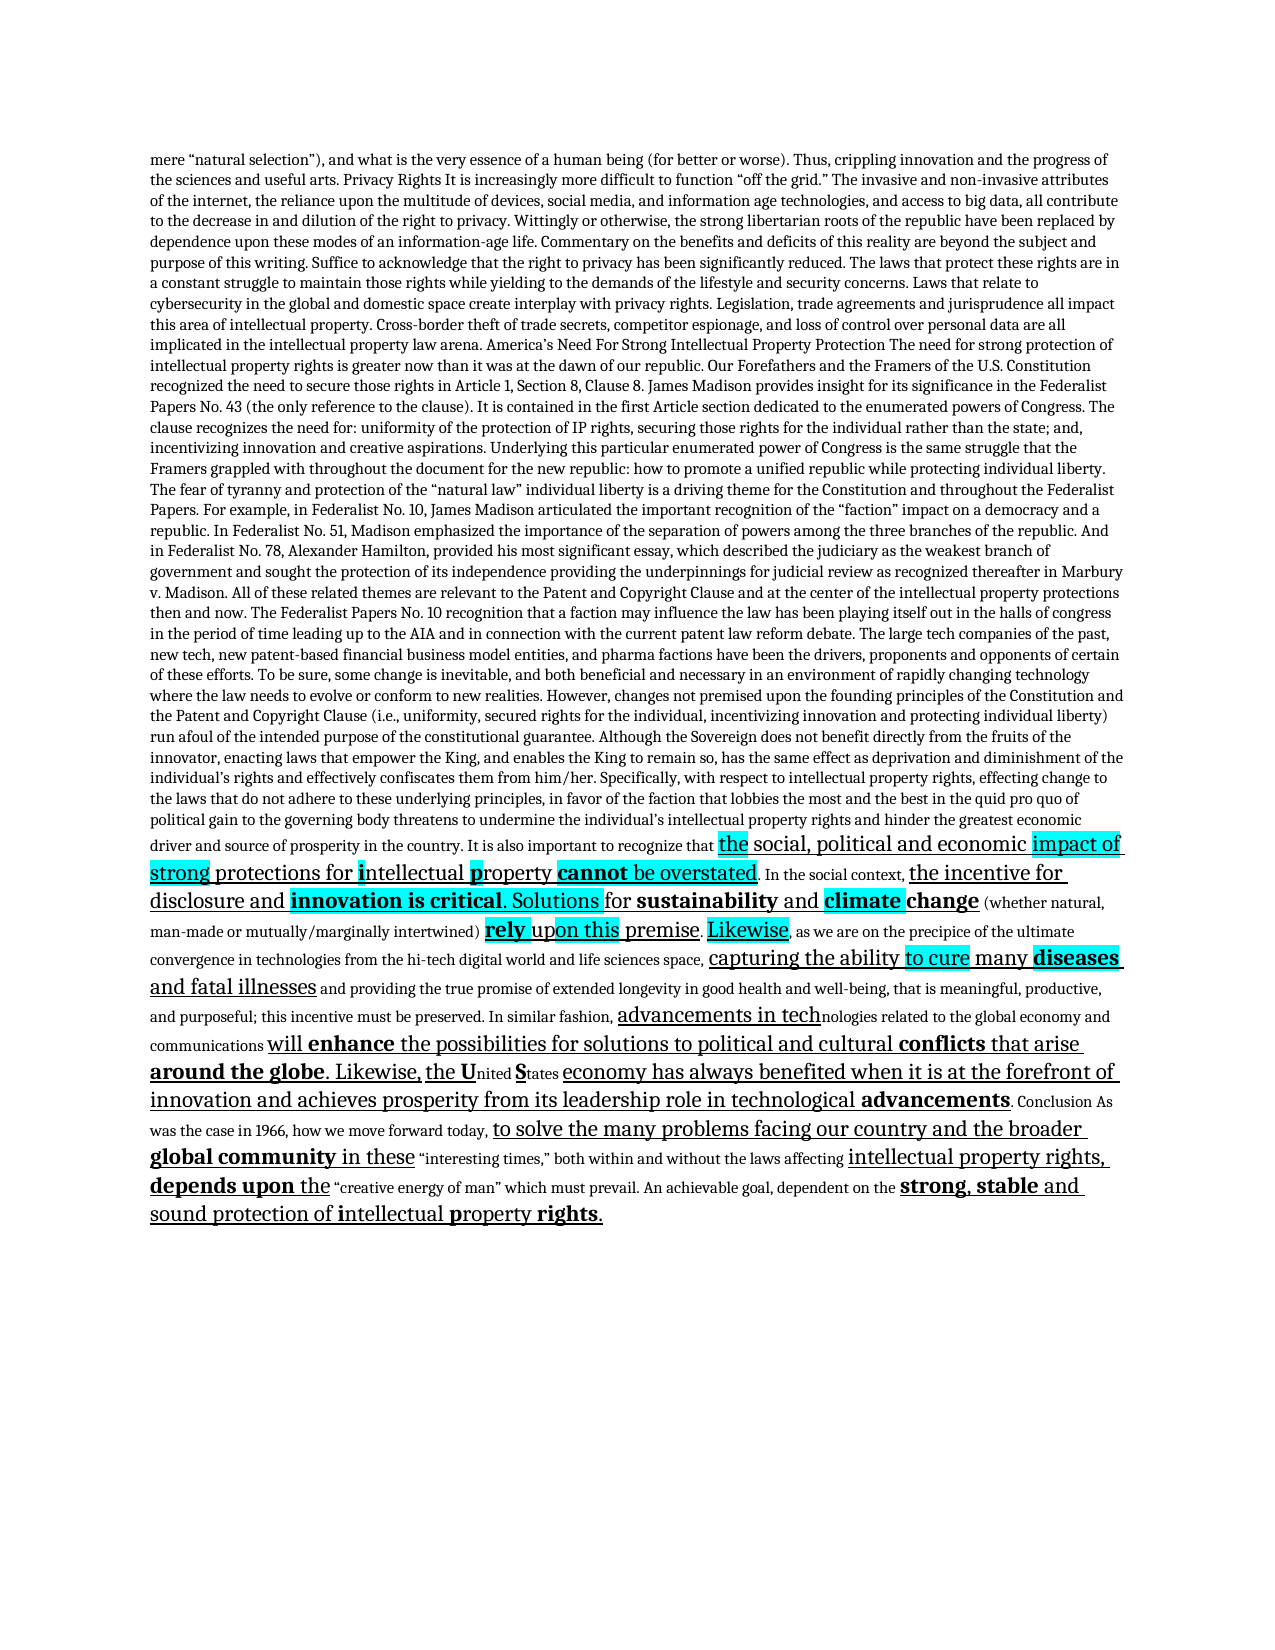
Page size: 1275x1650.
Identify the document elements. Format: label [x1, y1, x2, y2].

text [150, 150, 1125, 1227]
